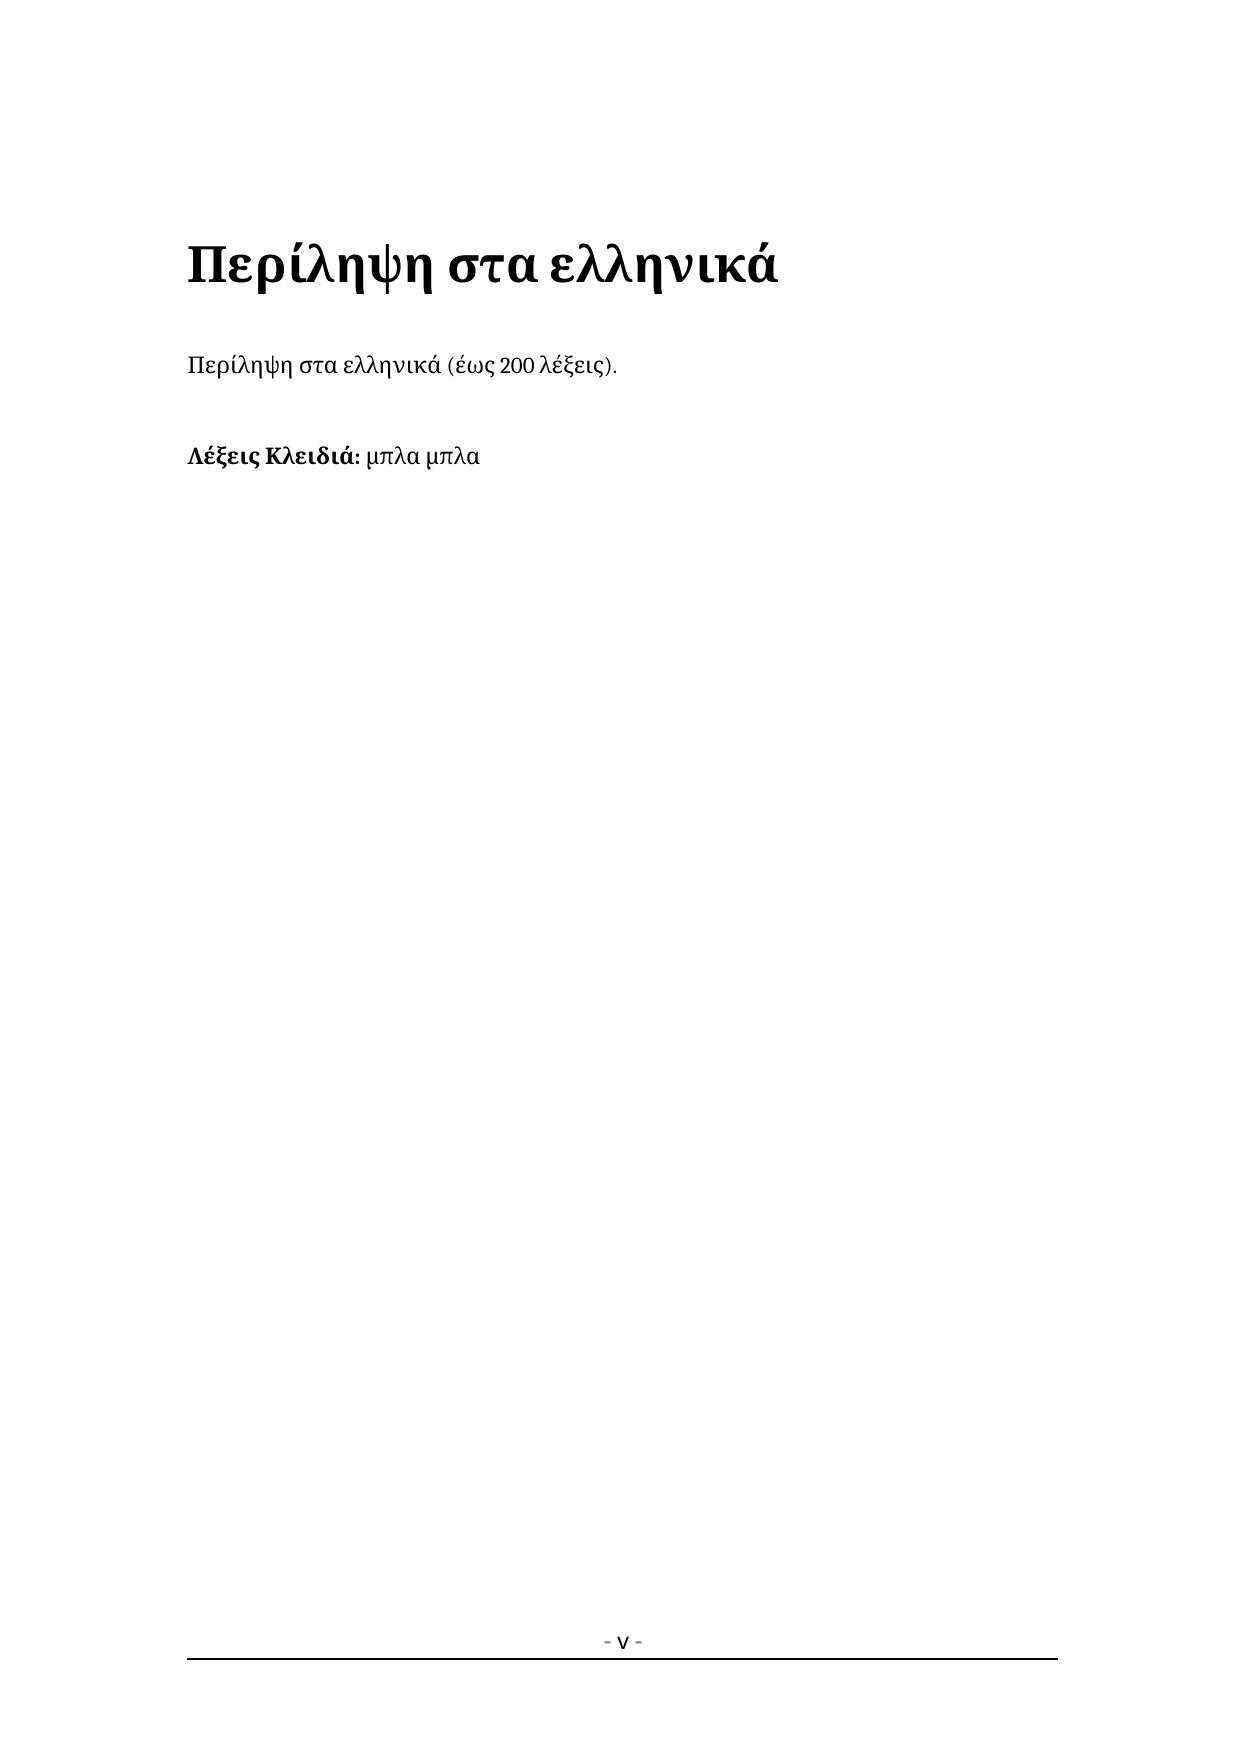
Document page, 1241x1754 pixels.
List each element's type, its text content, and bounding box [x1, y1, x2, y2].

text Λέξεις Κλειδιά: μπλα μπλα [187, 444, 1053, 470]
title Περίληψη στα ελληνικά [187, 237, 1053, 295]
text Περίληψη στα ελληνικά (έως 200 λέξεις). [187, 352, 1053, 379]
